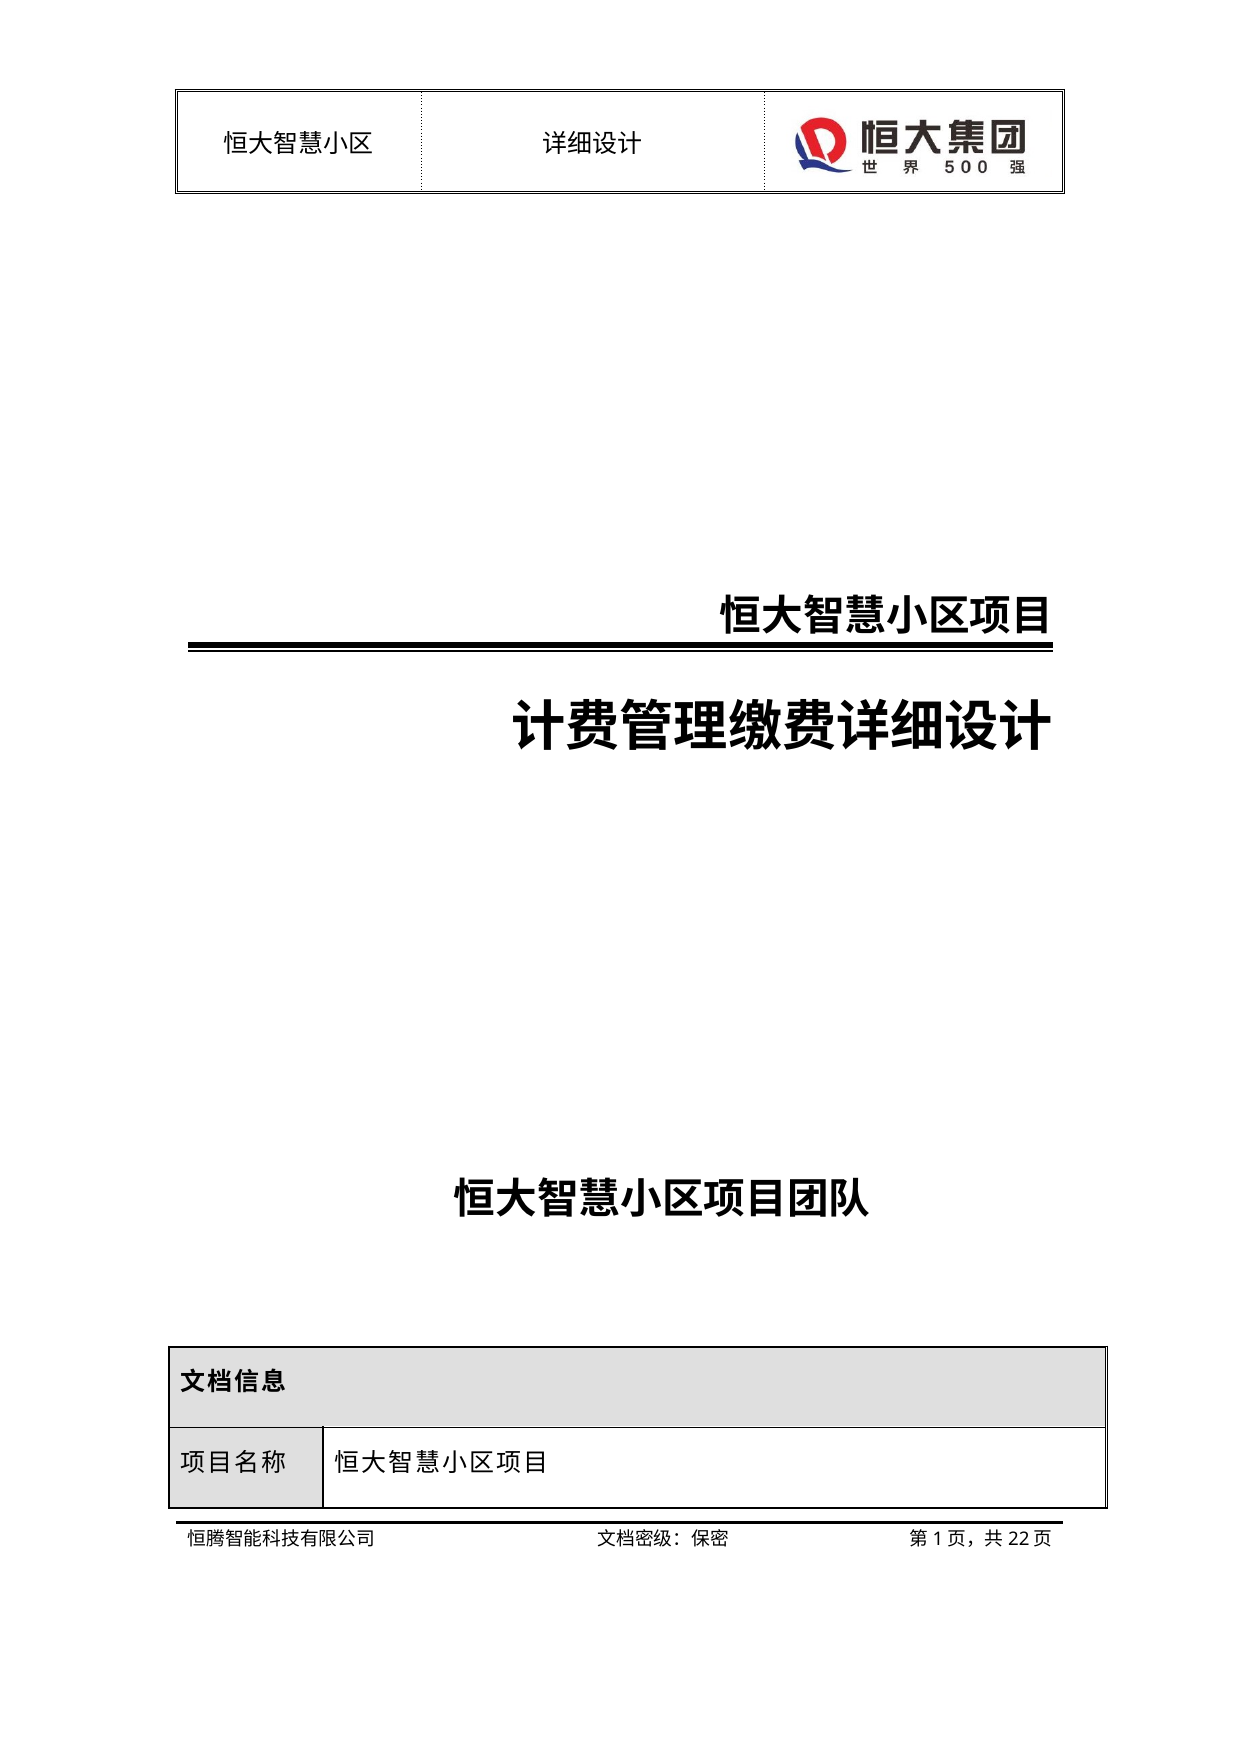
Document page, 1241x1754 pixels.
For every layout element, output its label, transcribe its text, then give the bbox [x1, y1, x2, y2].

table_header 文档信息 [170, 1348, 1105, 1426]
text 计费管理缴费详细设计 [237, 673, 1053, 770]
table_cell 项目名称 [170, 1428, 322, 1507]
title 恒大智慧小区项目 [187, 582, 1053, 652]
table_cell 恒大智慧小区项目 [324, 1428, 1105, 1507]
picture [775, 106, 1053, 177]
text 恒大智慧小区项目团队 [187, 1163, 1053, 1228]
